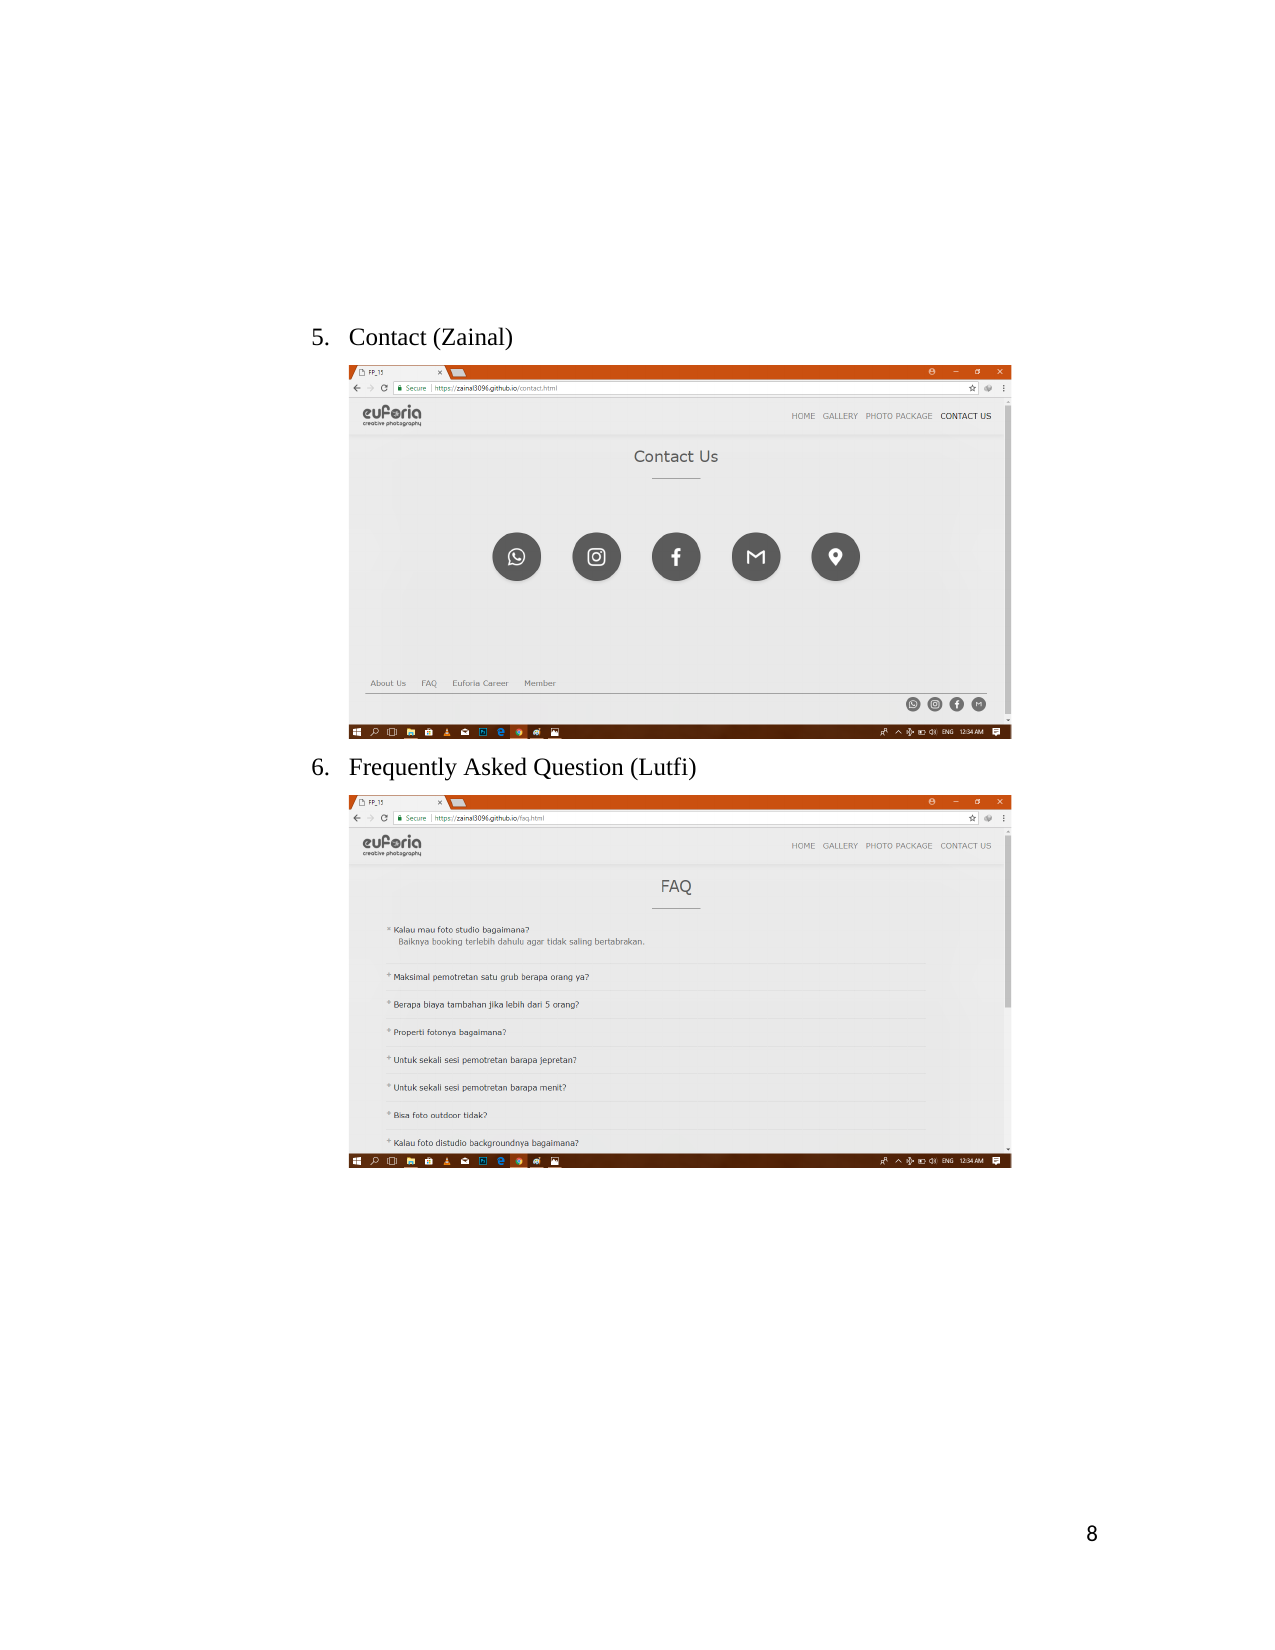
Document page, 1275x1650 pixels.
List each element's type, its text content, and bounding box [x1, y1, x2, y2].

list Frequently Asked Question (Lutfi) [311, 752, 1098, 781]
list Contact (Zainal) [311, 322, 1098, 351]
picture [348, 795, 1012, 1168]
picture [348, 365, 1012, 739]
